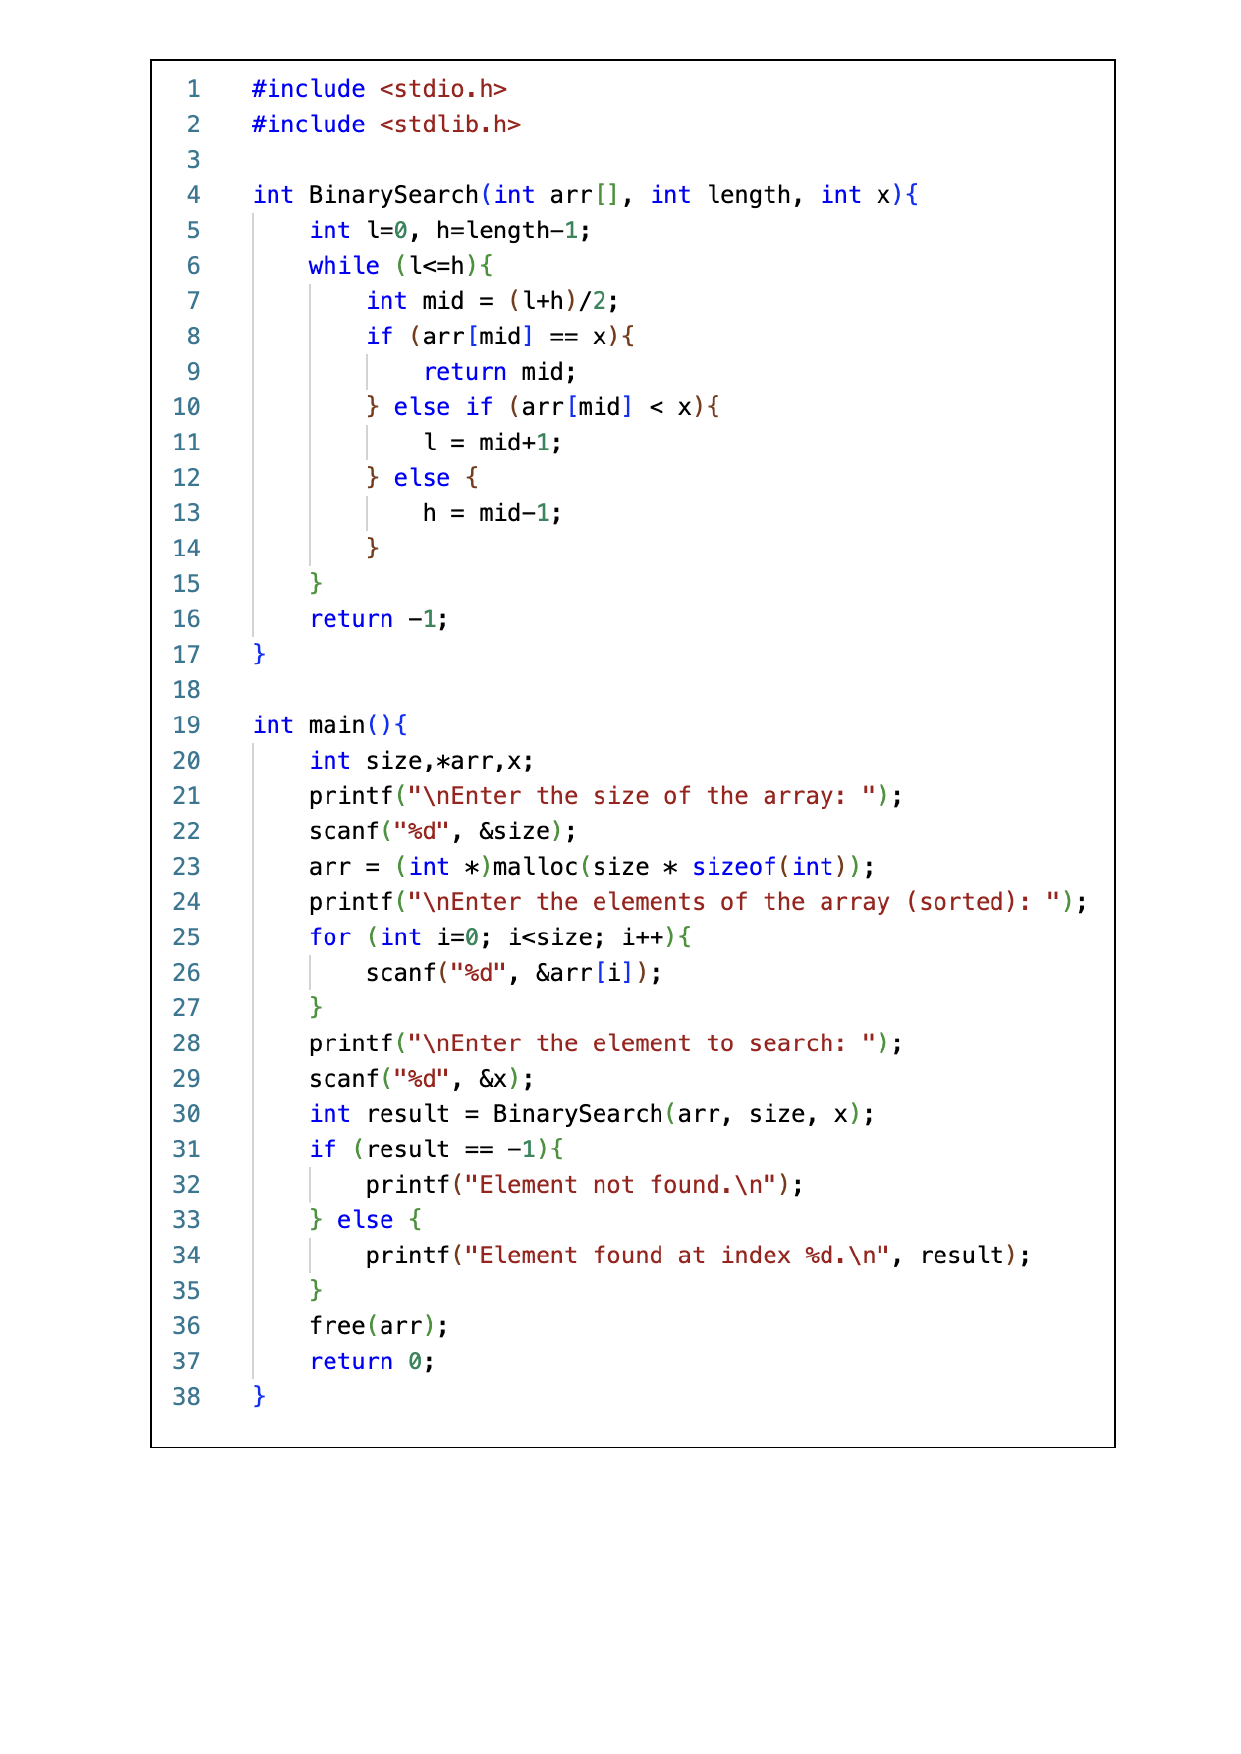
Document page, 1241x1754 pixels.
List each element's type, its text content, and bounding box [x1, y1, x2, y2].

table_cell Output Response: [152, 61, 1114, 1447]
picture [161, 71, 1102, 1418]
